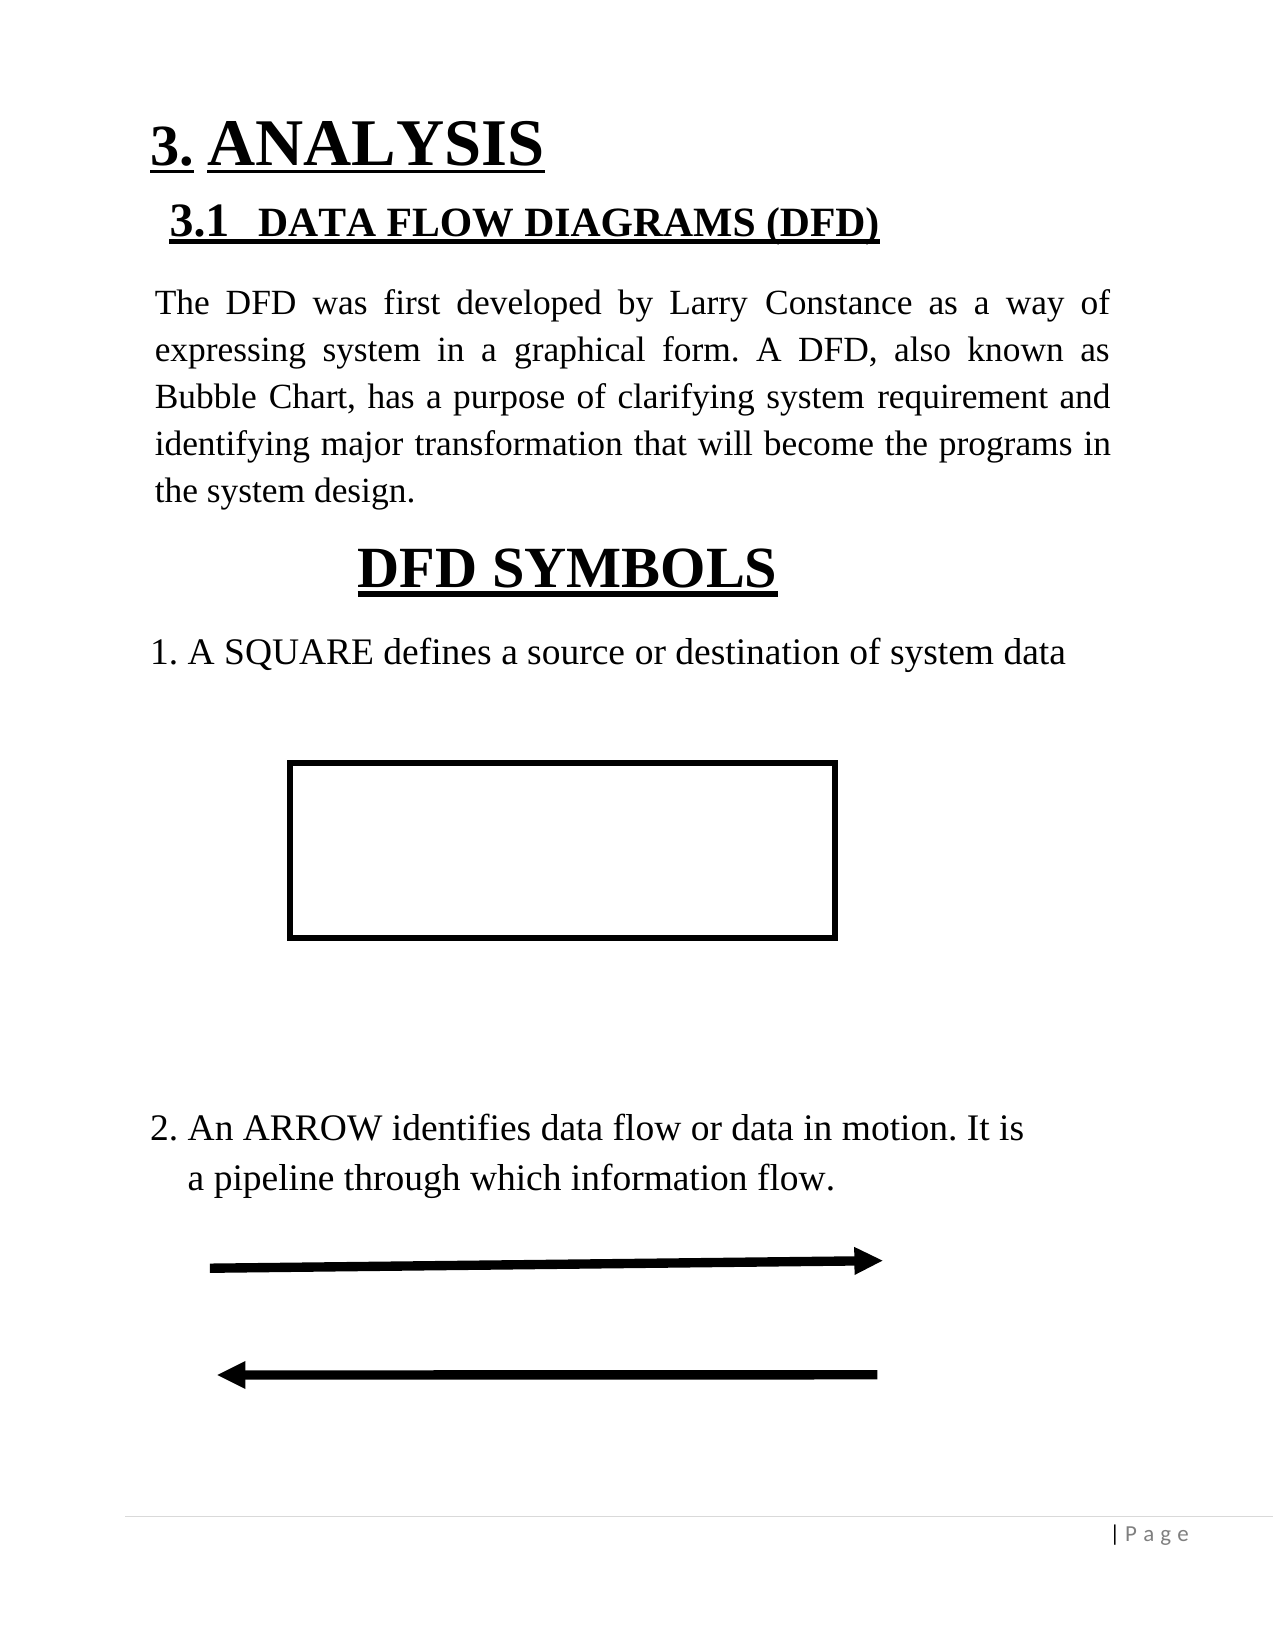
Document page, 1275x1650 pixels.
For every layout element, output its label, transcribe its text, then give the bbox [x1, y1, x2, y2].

subtitle DATA FLOW DIAGRAMS (DFD) [169, 192, 1273, 247]
subtitle ANALYSIS [150, 103, 1273, 180]
subtitle DFD SYMBOLS [357, 533, 1273, 600]
list A SQUARE defines a source or destination of system data [150, 629, 1273, 672]
text The DFD was first developed by Larry Constance as a way of expressing system in a graphical form. A DFD, also known as Bubble Chart, has a purpose of clarifying system requirement and identifying major transformation that will become the programs in the system design. [154, 282, 1111, 510]
list An ARROW identifies data flow or data in motion. It is a pipeline through which information flow. [150, 1106, 1050, 1198]
